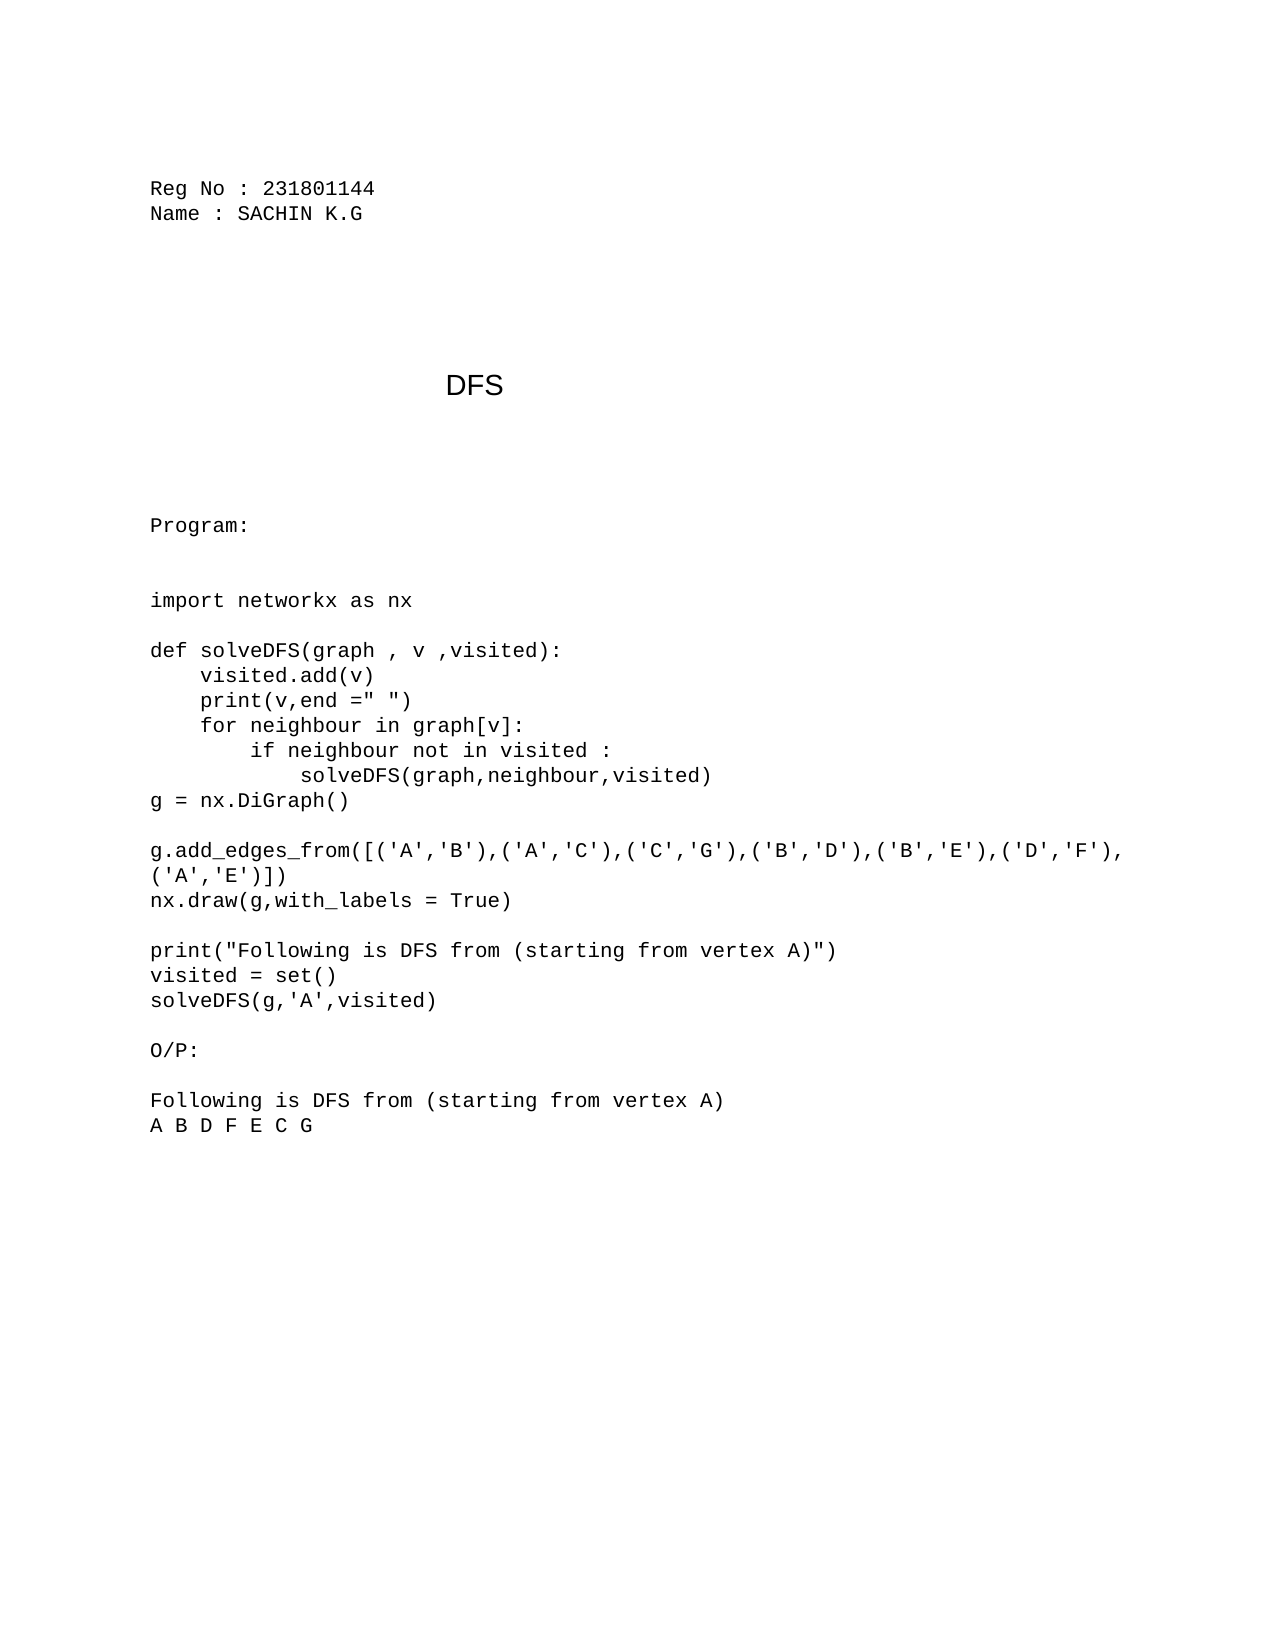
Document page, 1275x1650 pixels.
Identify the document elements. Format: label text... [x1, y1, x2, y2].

text if neighbour not in visited : [150, 737, 1125, 762]
text Name : SACHIN K.G [150, 200, 1125, 225]
text g = nx.DiGraph() [150, 787, 1125, 812]
text for neighbour in graph[v]: [150, 712, 1125, 737]
text A B D F E C G [150, 1112, 1125, 1137]
text nx.draw(g,with_labels = True) [150, 887, 1125, 912]
text import networkx as nx [150, 587, 1125, 612]
text solveDFS(graph,neighbour,visited) [150, 762, 1125, 787]
text visited.add(v) [150, 662, 1125, 687]
text O/P: [150, 1037, 1125, 1062]
text print("Following is DFS from (starting from vertex A)") [150, 937, 1125, 962]
text visited = set() [150, 962, 1125, 987]
text DFS [150, 375, 1125, 400]
text g.add_edges_from([('A','B'),('A','C'),('C','G'),('B','D'),('B','E'),('D','F'),('A','E')]) [150, 837, 1125, 887]
text print(v,end =" ") [150, 687, 1125, 712]
text solveDFS(g,'A',visited) [150, 987, 1125, 1012]
text Reg No : 231801144 [150, 175, 1125, 200]
text Following is DFS from (starting from vertex A) [150, 1087, 1125, 1112]
text Program: [150, 512, 1125, 537]
text def solveDFS(graph , v ,visited): [150, 637, 1125, 662]
